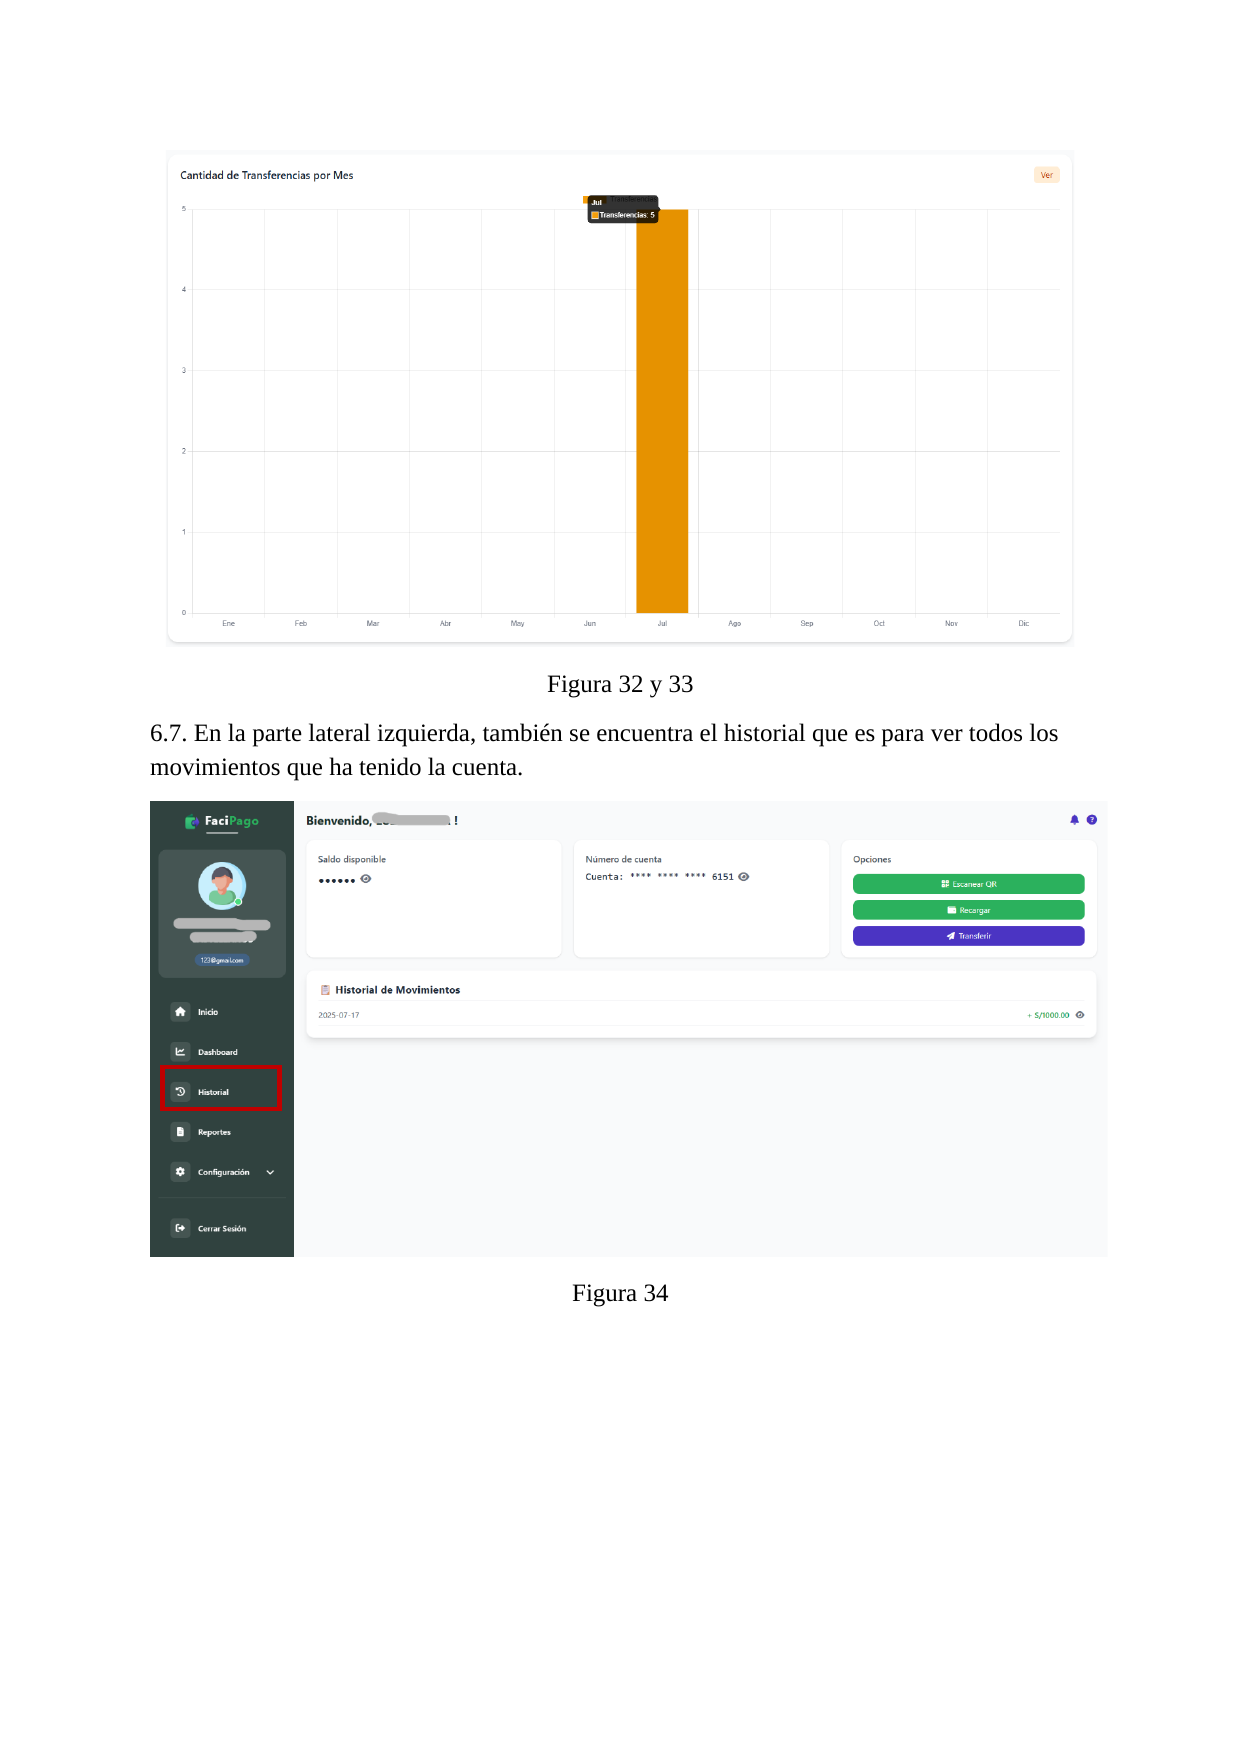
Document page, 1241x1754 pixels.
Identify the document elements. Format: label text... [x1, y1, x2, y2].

text Figura 32 y 33 [150, 669, 1090, 698]
picture [165, 150, 1075, 647]
picture [150, 801, 1108, 1257]
text Figura 34 [150, 1278, 1090, 1307]
text 6.7. En la parte lateral izquierda, también se encuentra el historial que es para ver todos los movimientos que ha tenido la cuenta. [150, 718, 1090, 780]
